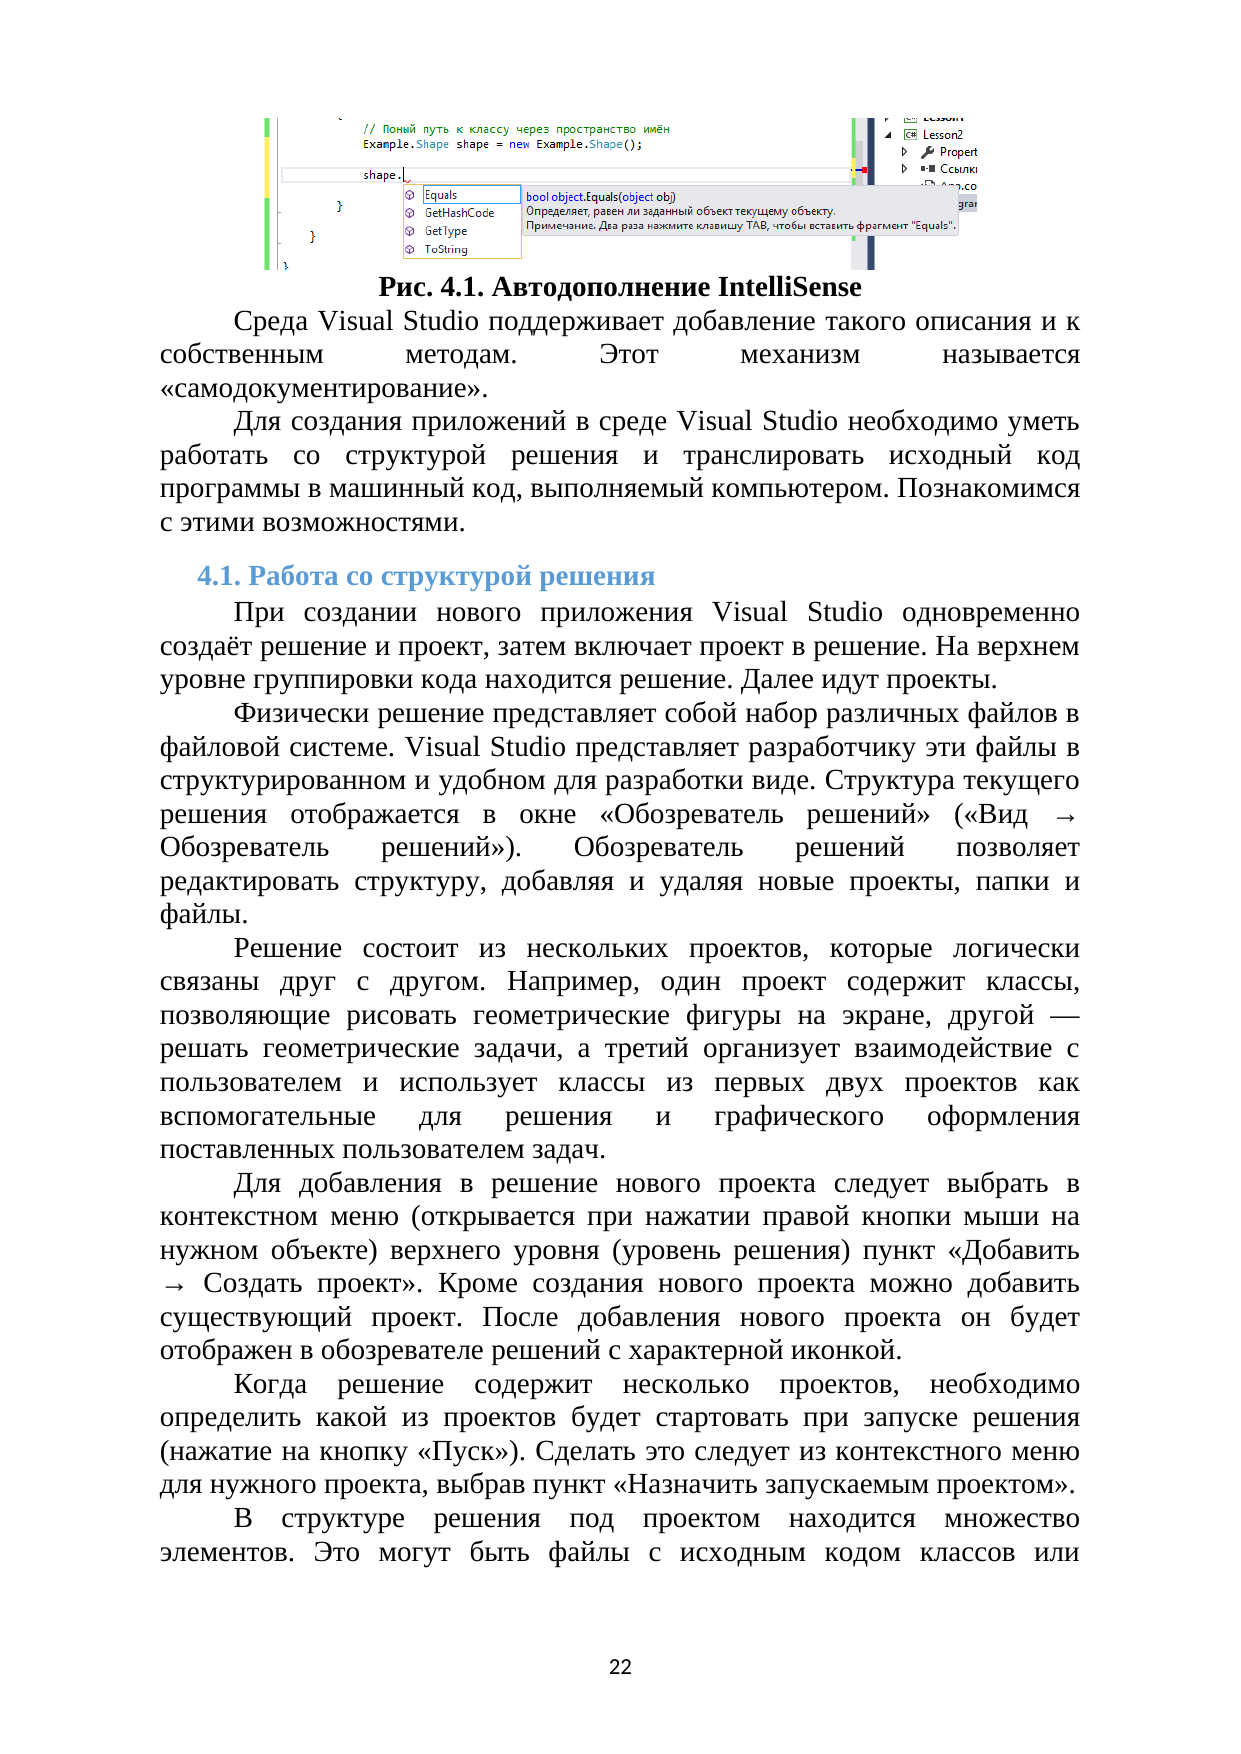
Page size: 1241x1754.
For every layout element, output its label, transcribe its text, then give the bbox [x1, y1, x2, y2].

text Для добавления в решение нового проекта следует выбрать в контекстном меню (открывается при нажатии правой кнопки мыши на нужном объекте) верхнего уровня (уровень решения) пункт «Добавить → Создать проект». Кроме создания нового проекта можно добавить существующий проект. После добавления нового проекта он будет отображен в обозревателе решений с характерной иконкой. [159, 1165, 1081, 1366]
text Физически решение представляет собой набор различных файлов в файловой системе. Visual Studio представляет разработчику эти файлы в структурированном и удобном для разработки виде. Структура текущего решения отображается в окне «Обозреватель решений» («Вид → Обозреватель решений»). Обозреватель решений позволяет редактировать структуру, добавляя и удаляя новые проекты, папки и файлы. [159, 695, 1081, 930]
text Для создания приложений в среде Visual Studio необходимо уметь работать со структурой решения и транслировать исходный код программы в машинный код, выполняемый компьютером. Познакомимся с этими возможностями. [159, 403, 1081, 538]
text Рис. 4.1. Автодополнение IntelliSense [159, 269, 1081, 303]
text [159, 1500, 1081, 1567]
text Среда Visual Studio поддерживает добавление такого описания и к собственным методам. Этот механизм называется «самодокументирование». [159, 303, 1081, 403]
subtitle Работа со структурой решения [197, 558, 1081, 592]
text Когда решение содержит несколько проектов, необходимо определить какой из проектов будет стартовать при запуске решения (нажатие на кнопку «Пуск»). Сделать это следует из контекстного меню для нужного проекта, выбрав пункт «Назначить запускаемым проектом». [159, 1366, 1081, 1500]
text Решение состоит из нескольких проектов, которые логически связаны друг с другом. Например, один проект содержит классы, позволяющие рисовать геометрические фигуры на экране, другой — решать геометрические задачи, а третий организует взаимодействие с пользователем и использует классы из первых двух проектов как вспомогательные для решения и графического оформления поставленных пользователем задач. [159, 930, 1081, 1165]
text При создании нового приложения Visual Studio одновременно создаёт решение и проект, затем включает проект в решение. На верхнем уровне группировки кода находится решение. Далее идут проекты. [159, 594, 1081, 695]
picture [263, 118, 978, 270]
